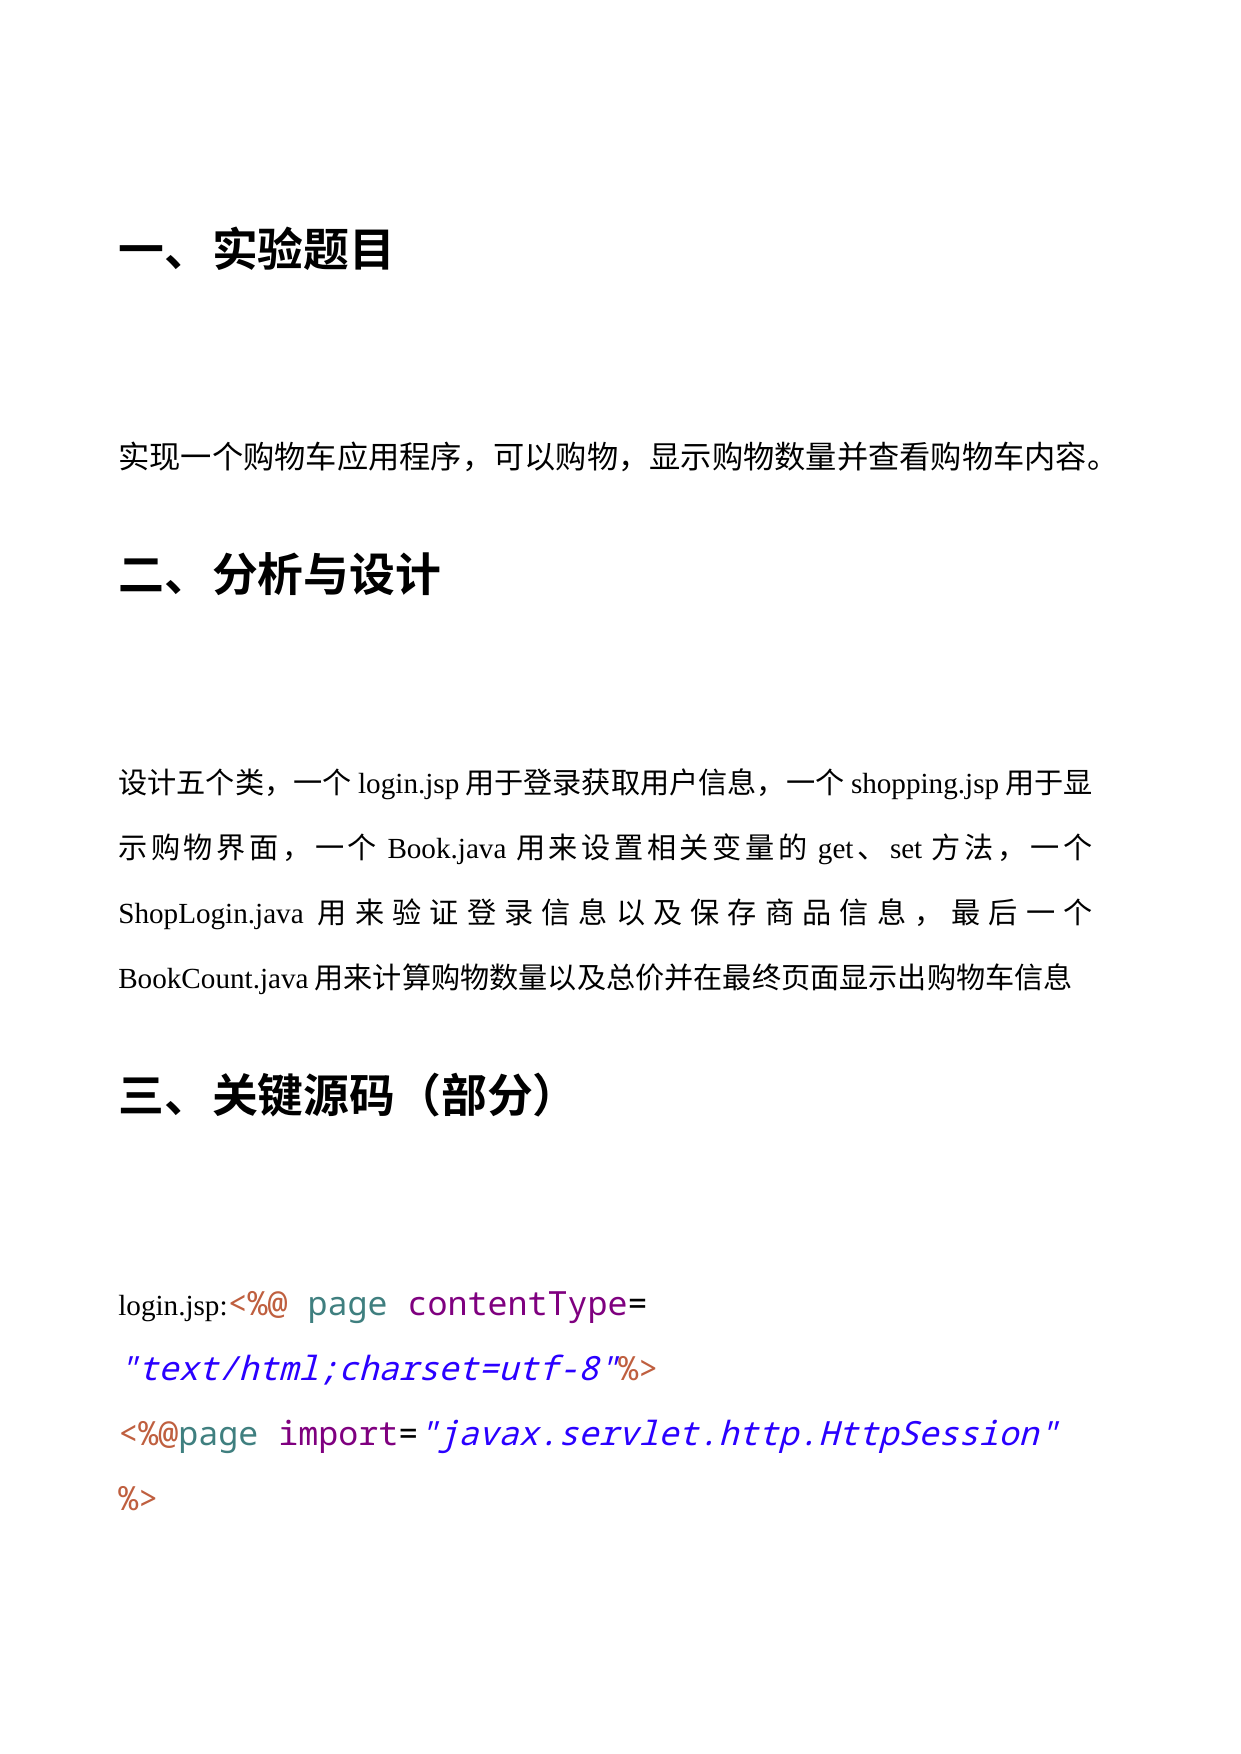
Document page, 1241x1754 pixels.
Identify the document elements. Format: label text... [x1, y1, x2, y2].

subtitle 实验题目 [118, 197, 1093, 295]
text 设计五个类，一个login.jsp用于登录获取用户信息，一个shopping.jsp用于显示购物界面，一个Book.java用来设置相关变量的get、set方法，一个ShopLogin.java用来验证登录信息以及保存商品信息，最后一个BookCount.java用来计算购物数量以及总价并在最终页面显示出购物车信息 [118, 749, 1093, 1009]
text login.jsp:<%@ page contentType= "text/html;charset=utf-8"%> [118, 1269, 1093, 1399]
subtitle 关键源码（部分） [118, 1044, 1093, 1142]
text 实现一个购物车应用程序，可以购物，显示购物数量并查看购物车内容。 [118, 423, 1093, 488]
text <%@page import="javax.servlet.http.HttpSession" %> [118, 1399, 1093, 1529]
subtitle 分析与设计 [118, 523, 1093, 621]
